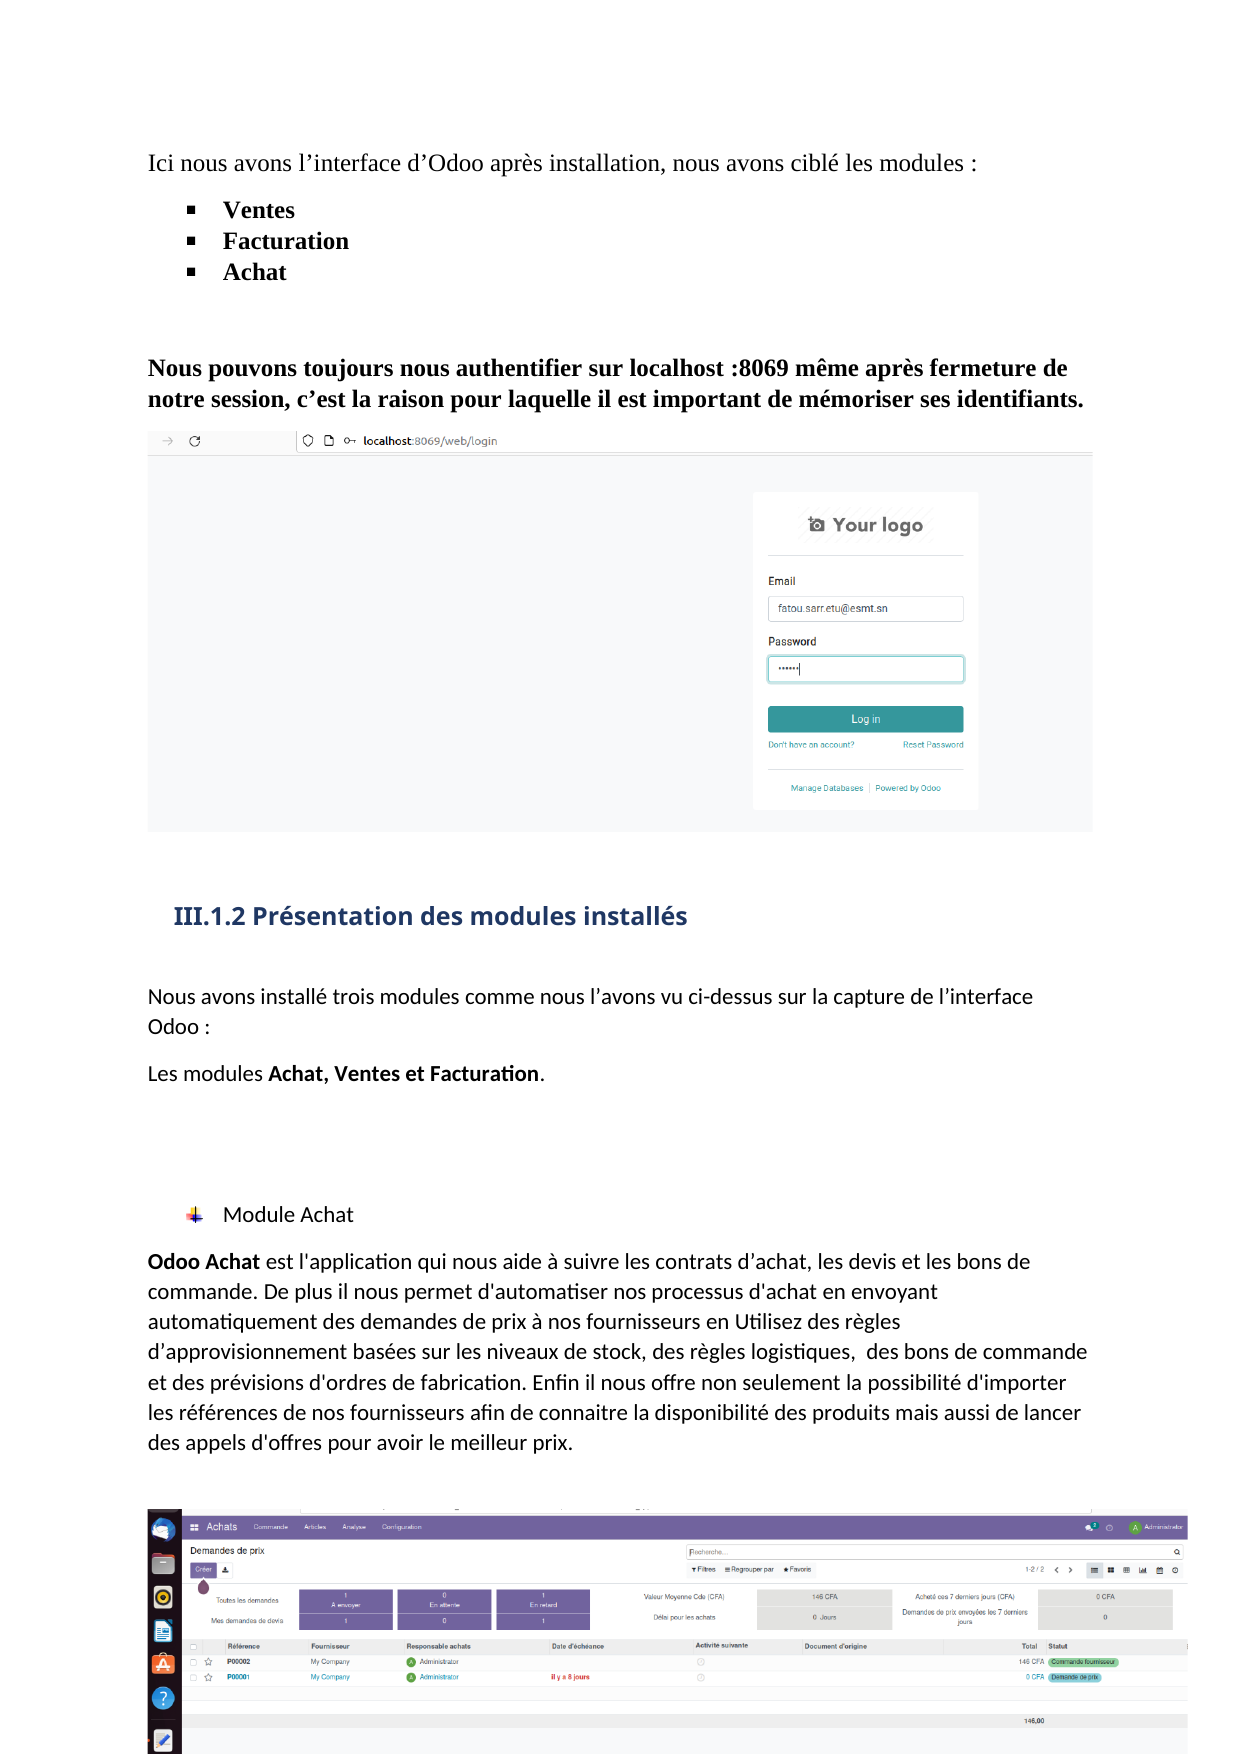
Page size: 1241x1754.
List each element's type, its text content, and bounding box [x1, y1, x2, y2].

text Nous pouvons toujours nous authentifier sur localhost :8069 même après fermeture de notre session, c’est la raison pour laquelle il est important de mémoriser ses identifiants. [148, 353, 1093, 413]
list Module Achat [185, 1200, 1093, 1228]
list Ventes [185, 195, 1093, 224]
subtitle III.1.2 Présentation des modules installés [148, 899, 1093, 933]
list Facturation [185, 226, 1093, 255]
text Nous avons installé trois modules comme nous l’avons vu ci-dessus sur la capture de l’interface Odoo : [148, 982, 1093, 1041]
text Odoo Achat est l'application qui nous aide à suivre les contrats d’achat, les devis et les bons de commande. De plus il nous permet d'automatiser nos processus d'achat en envoyant automatiquement des demandes de prix à nos fournisseurs en Utilisez des règles d’approvisionnement basées sur les niveaux de stock, des règles logistiques, des bons de commande et des prévisions d'ordres de fabrication. Enfin il nous offre non seulement la possibilité d'importer les références de nos fournisseurs afin de connaitre la disponibilité des produits mais aussi de lancer des appels d'offres pour avoir le meilleur prix. [148, 1247, 1093, 1456]
list Achat [185, 257, 1093, 286]
picture [147, 431, 1093, 832]
text Ici nous avons l’interface d’Odoo après installation, nous avons ciblé les modules : [148, 148, 1093, 176]
text Les modules Achat, Ventes et Facturation. [148, 1059, 1093, 1087]
picture [186, 1205, 203, 1223]
picture [147, 1509, 1188, 1754]
